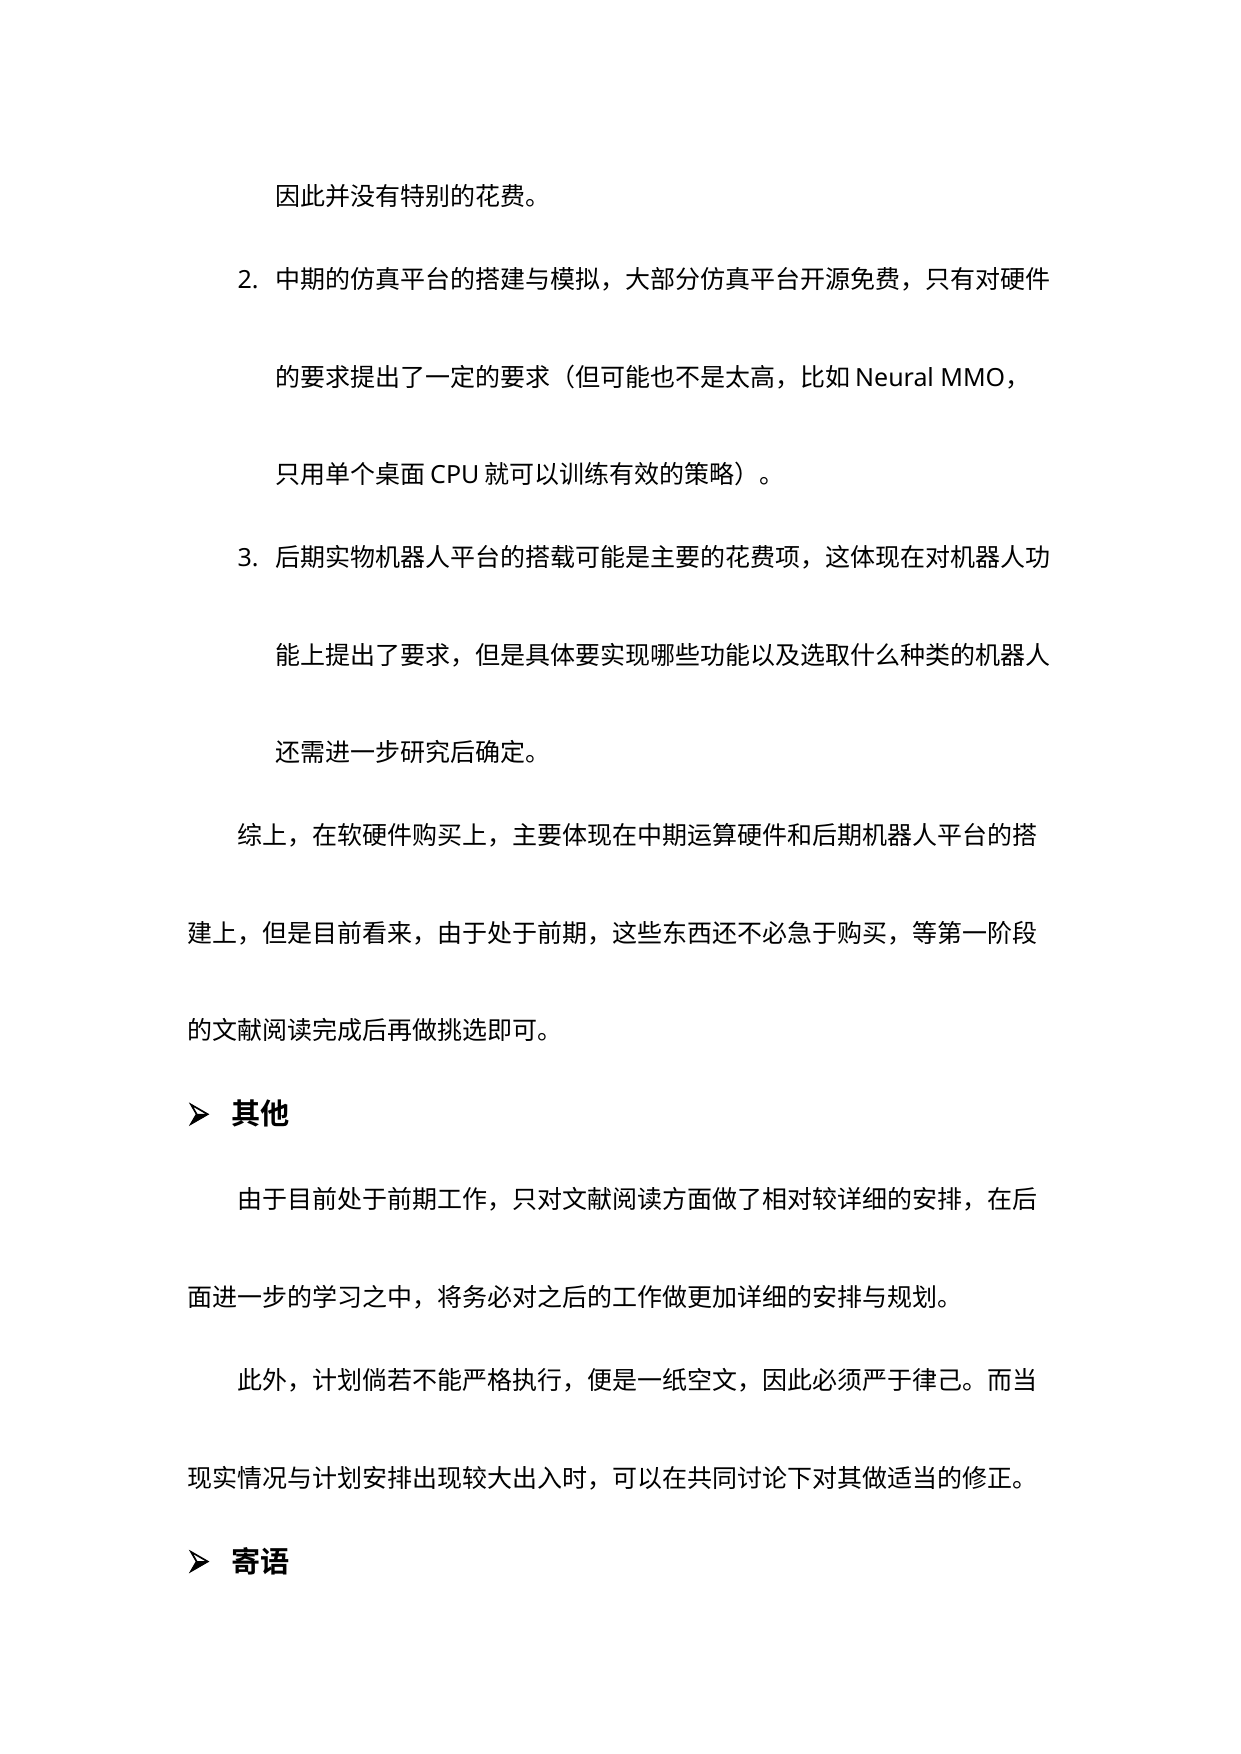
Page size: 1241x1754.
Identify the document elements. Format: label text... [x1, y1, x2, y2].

list 其他 [187, 1079, 1053, 1144]
text 综上，在软硬件购买上，主要体现在中期运算硬件和后期机器人平台的搭建上，但是目前看来，由于处于前期，这些东西还不必急于购买，等第一阶段的文献阅读完成后再做挑选即可。 [187, 801, 1053, 1061]
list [237, 162, 1053, 227]
list 后期实物机器人平台的搭载可能是主要的花费项，这体现在对机器人功能上提出了要求，但是具体要实现哪些功能以及选取什么种类的机器人还需进一步研究后确定。 [237, 523, 1053, 783]
text 由于目前处于前期工作，只对文献阅读方面做了相对较详细的安排，在后面进一步的学习之中，将务必对之后的工作做更加详细的安排与规划。 [187, 1166, 1053, 1328]
text 此外，计划倘若不能严格执行，便是一纸空文，因此必须严于律己。而当现实情况与计划安排出现较大出入时，可以在共同讨论下对其做适当的修正。 [187, 1346, 1053, 1509]
list 寄语 [187, 1527, 1053, 1592]
list 中期的仿真平台的搭建与模拟，大部分仿真平台开源免费，只有对硬件的要求提出了一定的要求（但可能也不是太高，比如Neural MMO，只用单个桌面CPU就可以训练有效的策略）。 [237, 245, 1053, 505]
